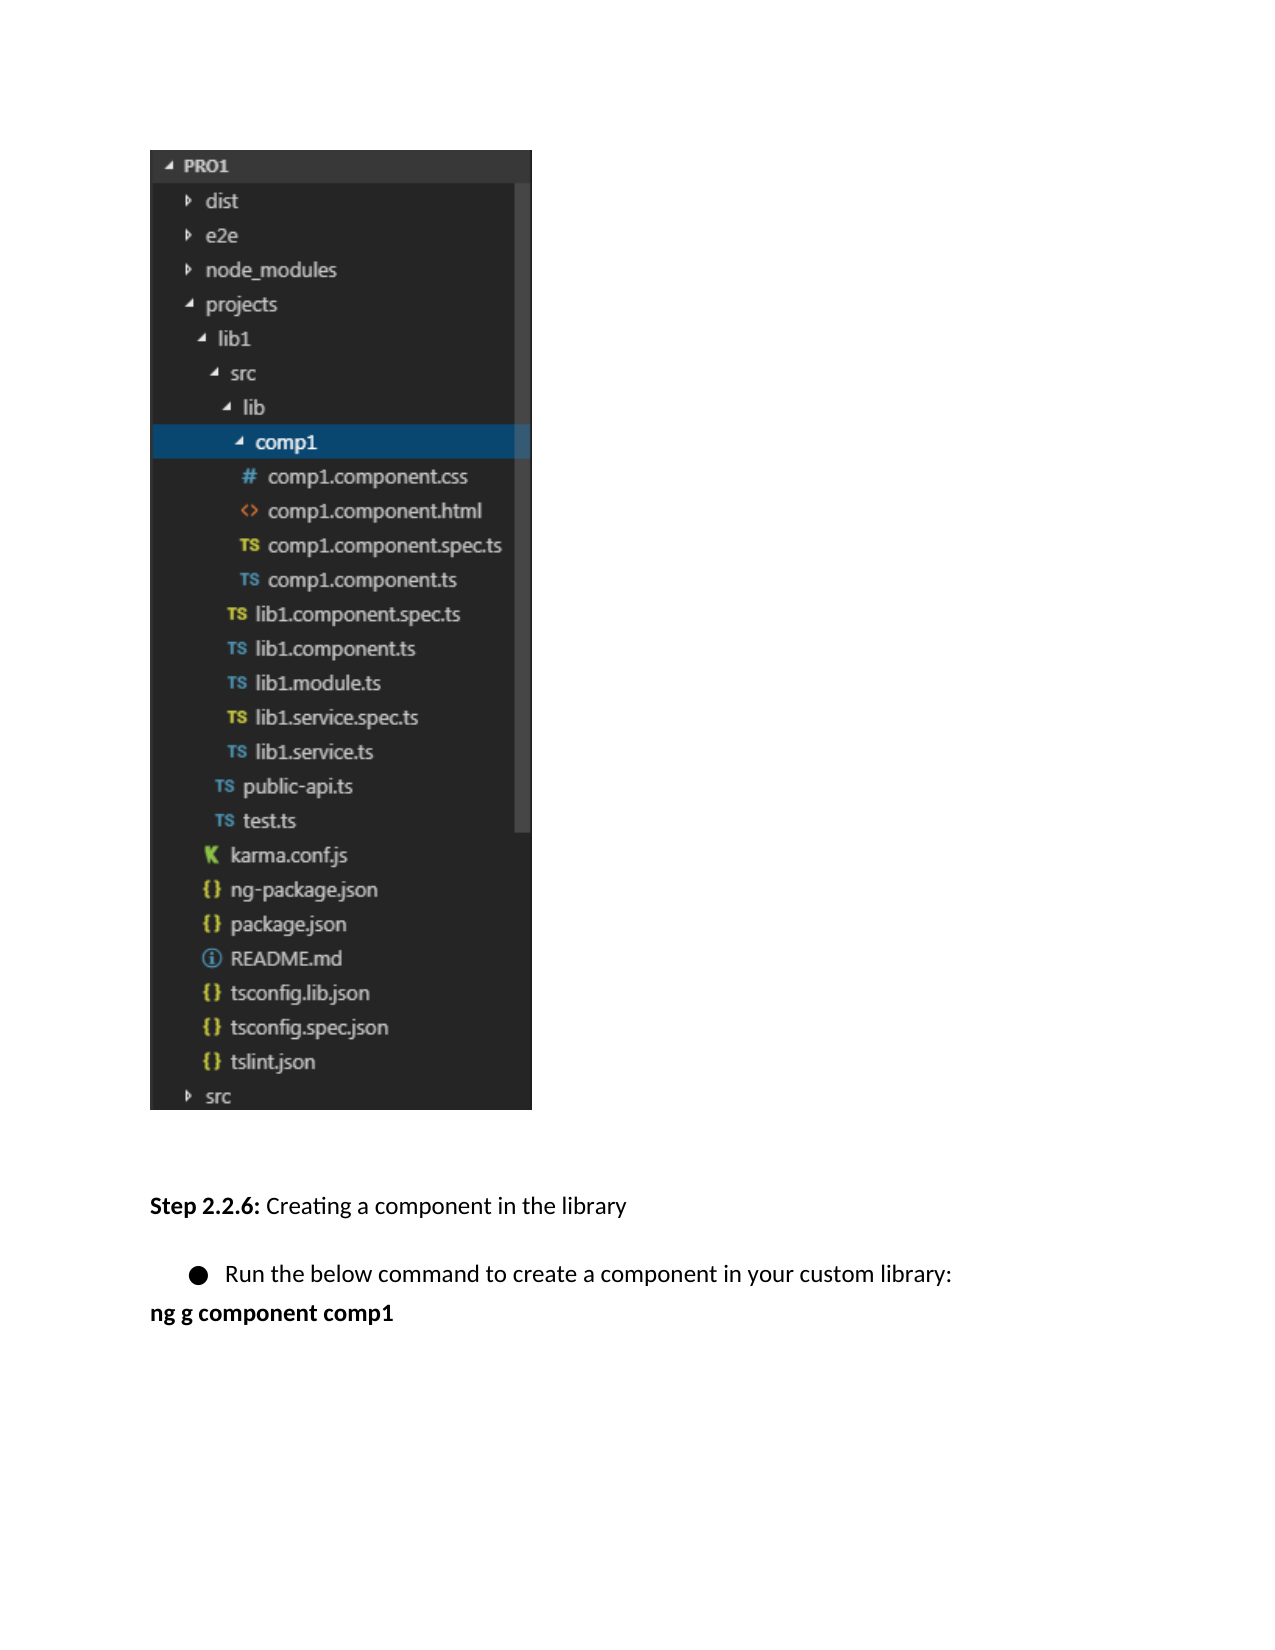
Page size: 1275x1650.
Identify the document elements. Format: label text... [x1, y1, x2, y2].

text Step 2.2.6: Creating a component in the library [150, 1190, 1125, 1221]
picture [150, 150, 532, 1110]
text ng g component comp1 [150, 1297, 1125, 1328]
list Run the below command to create a component in your custom library: [187, 1246, 1125, 1297]
